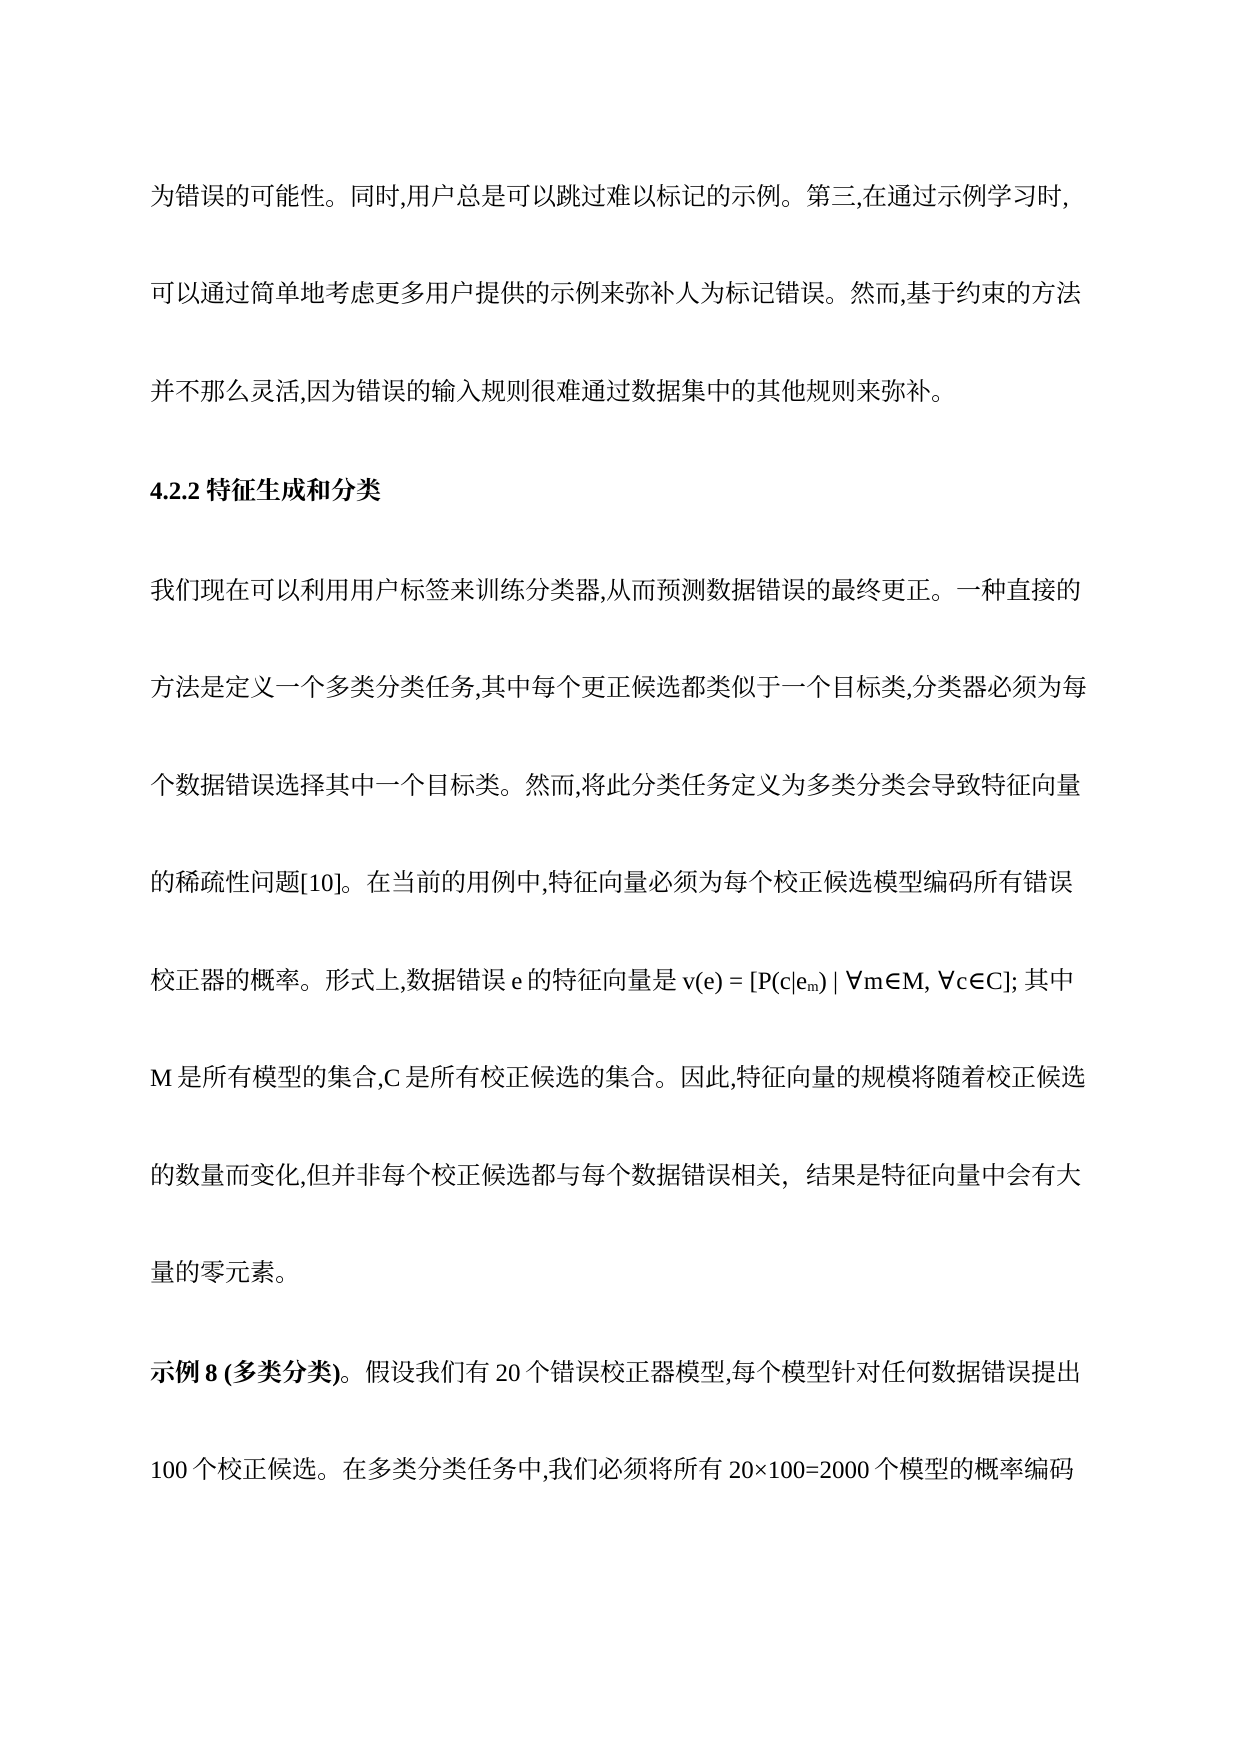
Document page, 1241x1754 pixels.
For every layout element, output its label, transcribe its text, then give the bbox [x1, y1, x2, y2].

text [150, 1338, 1090, 1501]
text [150, 162, 1090, 422]
text 4.2.2 特征生成和分类 [150, 457, 1090, 522]
text 我们现在可以利用用户标签来训练分类器,从而预测数据错误的最终更正。一种直接的方法是定义一个多类分类任务,其中每个更正候选都类似于一个目标类,分类器必须为每个数据错误选择其中一个目标类。然而,将此分类任务定义为多类分类会导致特征向量的稀疏性问题[10]。在当前的用例中,特征向量必须为每个校正候选模型编码所有错误校正器的概率。形式上,数据错误e的特征向量是v(e) = [P(c|em) | ∀m∈M, ∀c∈C]; 其中M是所有模型的集合,C是所有校正候选的集合。因此,特征向量的规模将随着校正候选的数量而变化,但并非每个校正候选都与每个数据错误相关，结果是特征向量中会有大量的零元素。 [150, 556, 1090, 1304]
